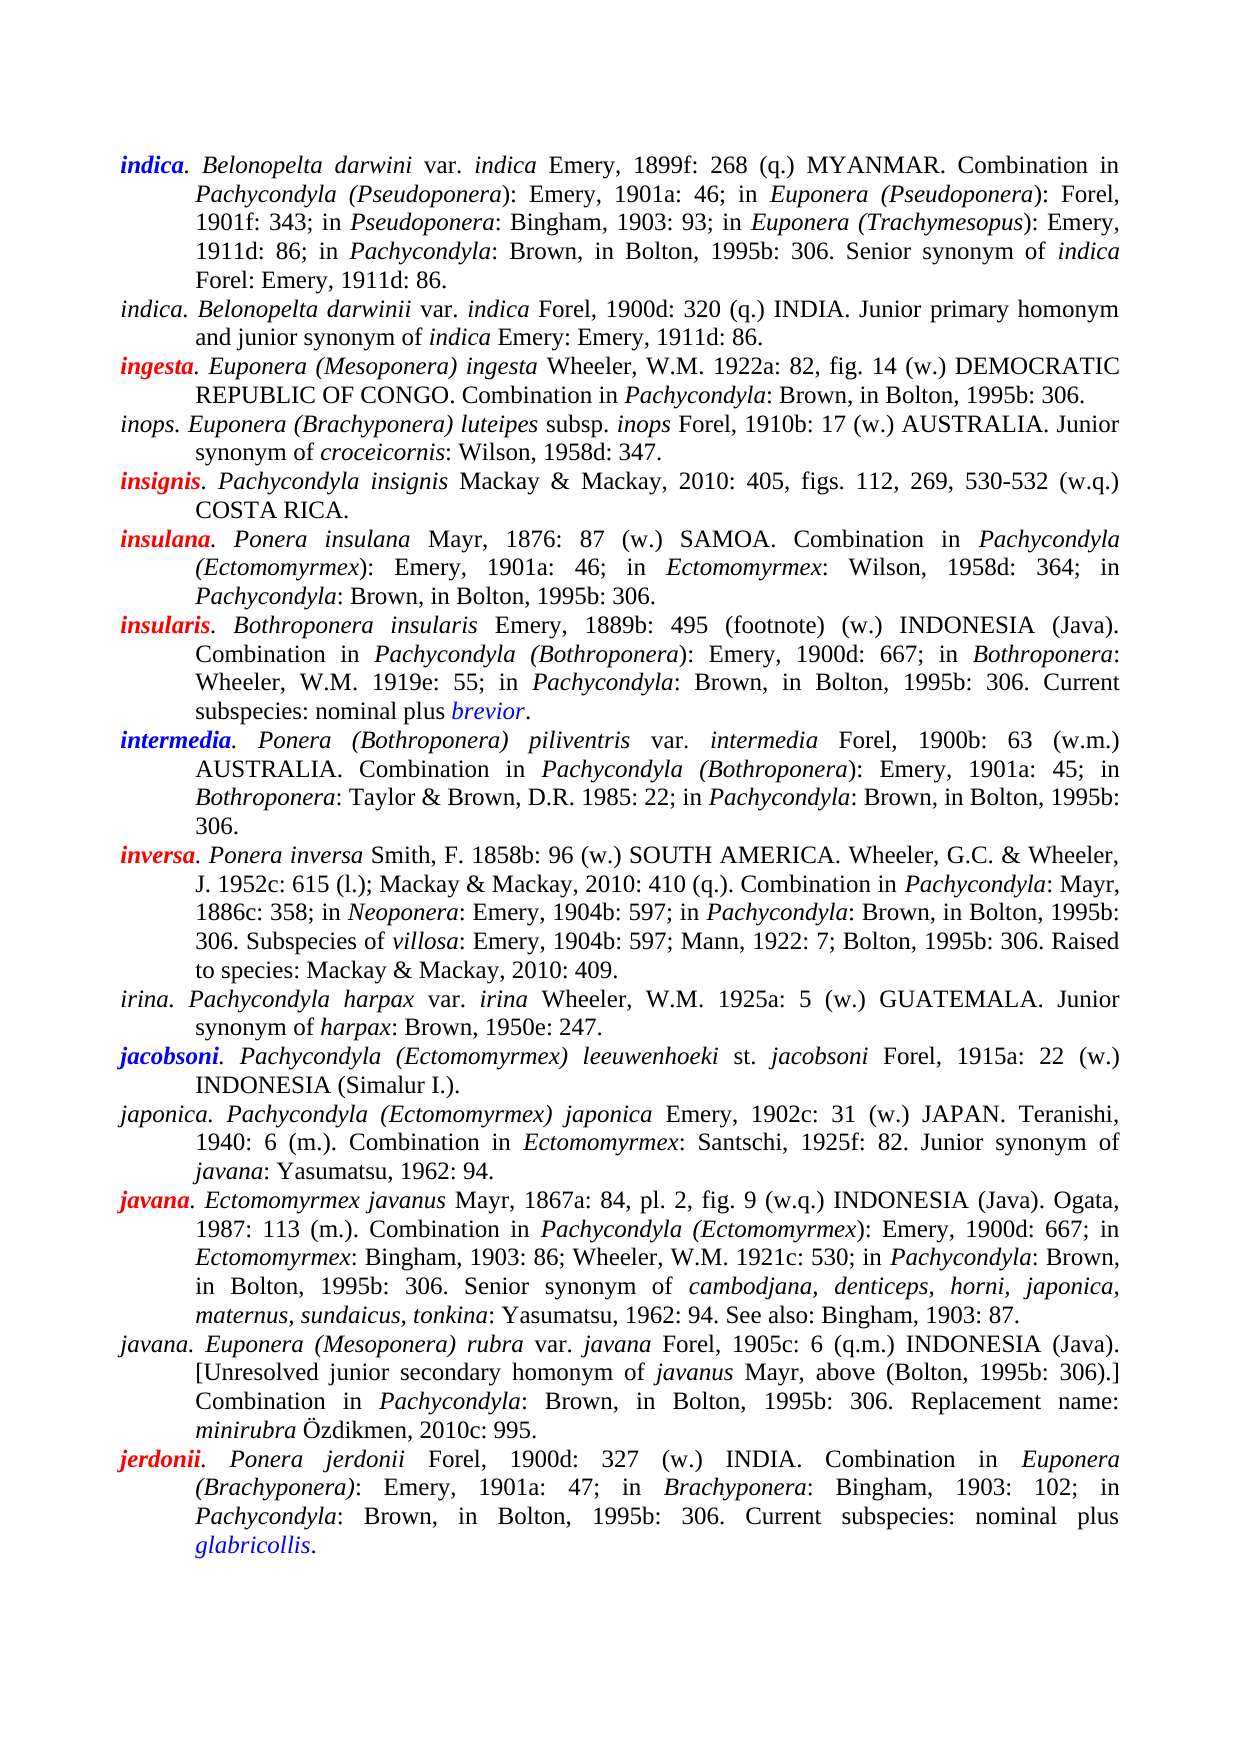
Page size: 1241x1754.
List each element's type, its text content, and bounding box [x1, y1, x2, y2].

text insularis. Bothroponera insularis Emery, 1889b: 495 (footnote) (w.) INDONESIA (Java). Combination in Pachycondyla (Bothroponera): Emery, 1900d: 667; in Bothroponera: Wheeler, W.M. 1919e: 55; in Pachycondyla: Brown, in Bolton, 1995b: 306. Current subspecies: nominal plus brevior. [120, 610, 1120, 725]
text intermedia. Ponera (Bothroponera) piliventris var. intermedia Forel, 1900b: 63 (w.m.) AUSTRALIA. Combination in Pachycondyla (Bothroponera): Emery, 1901a: 45; in Bothroponera: Taylor & Brown, D.R. 1985: 22; in Pachycondyla: Brown, in Bolton, 1995b: 306. [120, 725, 1120, 840]
text insignis. Pachycondyla insignis Mackay & Mackay, 2010: 405, figs. 112, 269, 530-532 (w.q.) COSTA RICA. [120, 466, 1120, 524]
text javana. Ectomomyrmex javanus Mayr, 1867a: 84, pl. 2, fig. 9 (w.q.) INDONESIA (Java). Ogata, 1987: 113 (m.). Combination in Pachycondyla (Ectomomyrmex): Emery, 1900d: 667; in Ectomomyrmex: Bingham, 1903: 86; Wheeler, W.M. 1921c: 530; in Pachycondyla: Brown, in Bolton, 1995b: 306. Senior synonym of cambodjana, denticeps, horni, japonica, maternus, sundaicus, tonkina: Yasumatsu, 1962: 94. See also: Bingham, 1903: 87. [120, 1185, 1120, 1329]
text ingesta. Euponera (Mesoponera) ingesta Wheeler, W.M. 1922a: 82, fig. 14 (w.) DEMOCRATIC REPUBLIC OF CONGO. Combination in Pachycondyla: Brown, in Bolton, 1995b: 306. [120, 351, 1120, 409]
text javana. Euponera (Mesoponera) rubra var. javana Forel, 1905c: 6 (q.m.) INDONESIA (Java). [Unresolved junior secondary homonym of javanus Mayr, above (Bolton, 1995b: 306).] Combination in Pachycondyla: Brown, in Bolton, 1995b: 306. Replacement name: minirubra Özdikmen, 2010c: 995. [120, 1329, 1120, 1444]
text insulana. Ponera insulana Mayr, 1876: 87 (w.) SAMOA. Combination in Pachycondyla (Ectomomyrmex): Emery, 1901a: 46; in Ectomomyrmex: Wilson, 1958d: 364; in Pachycondyla: Brown, in Bolton, 1995b: 306. [120, 524, 1120, 610]
text indica. Belonopelta darwini var. indica Emery, 1899f: 268 (q.) MYANMAR. Combination in Pachycondyla (Pseudoponera): Emery, 1901a: 46; in Euponera (Pseudoponera): Forel, 1901f: 343; in Pseudoponera: Bingham, 1903: 93; in Euponera (Trachymesopus): Emery, 1911d: 86; in Pachycondyla: Brown, in Bolton, 1995b: 306. Senior synonym of indica Forel: Emery, 1911d: 86. [120, 150, 1120, 294]
text japonica. Pachycondyla (Ectomomyrmex) japonica Emery, 1902c: 31 (w.) JAPAN. Teranishi, 1940: 6 (m.). Combination in Ectomomyrmex: Santschi, 1925f: 82. Junior synonym of javana: Yasumatsu, 1962: 94. [120, 1099, 1120, 1185]
text inversa. Ponera inversa Smith, F. 1858b: 96 (w.) SOUTH AMERICA. Wheeler, G.C. & Wheeler, J. 1952c: 615 (l.); Mackay & Mackay, 2010: 410 (q.). Combination in Pachycondyla: Mayr, 1886c: 358; in Neoponera: Emery, 1904b: 597; in Pachycondyla: Brown, in Bolton, 1995b: 306. Subspecies of villosa: Emery, 1904b: 597; Mann, 1922: 7; Bolton, 1995b: 306. Raised to species: Mackay & Mackay, 2010: 409. [120, 840, 1120, 984]
text indica. Belonopelta darwinii var. indica Forel, 1900d: 320 (q.) INDIA. Junior primary homonym and junior synonym of indica Emery: Emery, 1911d: 86. [120, 294, 1120, 351]
text jacobsoni. Pachycondyla (Ectomomyrmex) leeuwenhoeki st. jacobsoni Forel, 1915a: 22 (w.) INDONESIA (Simalur I.). [120, 1041, 1120, 1099]
text irina. Pachycondyla harpax var. irina Wheeler, W.M. 1925a: 5 (w.) GUATEMALA. Junior synonym of harpax: Brown, 1950e: 247. [120, 984, 1120, 1041]
text jerdonii. Ponera jerdonii Forel, 1900d: 327 (w.) INDIA. Combination in Euponera (Brachyponera): Emery, 1901a: 47; in Brachyponera: Bingham, 1903: 102; in Pachycondyla: Brown, in Bolton, 1995b: 306. Current subspecies: nominal plus glabricollis. [120, 1444, 1120, 1559]
text inops. Euponera (Brachyponera) luteipes subsp. inops Forel, 1910b: 17 (w.) AUSTRALIA. Junior synonym of croceicornis: Wilson, 1958d: 347. [120, 409, 1120, 466]
